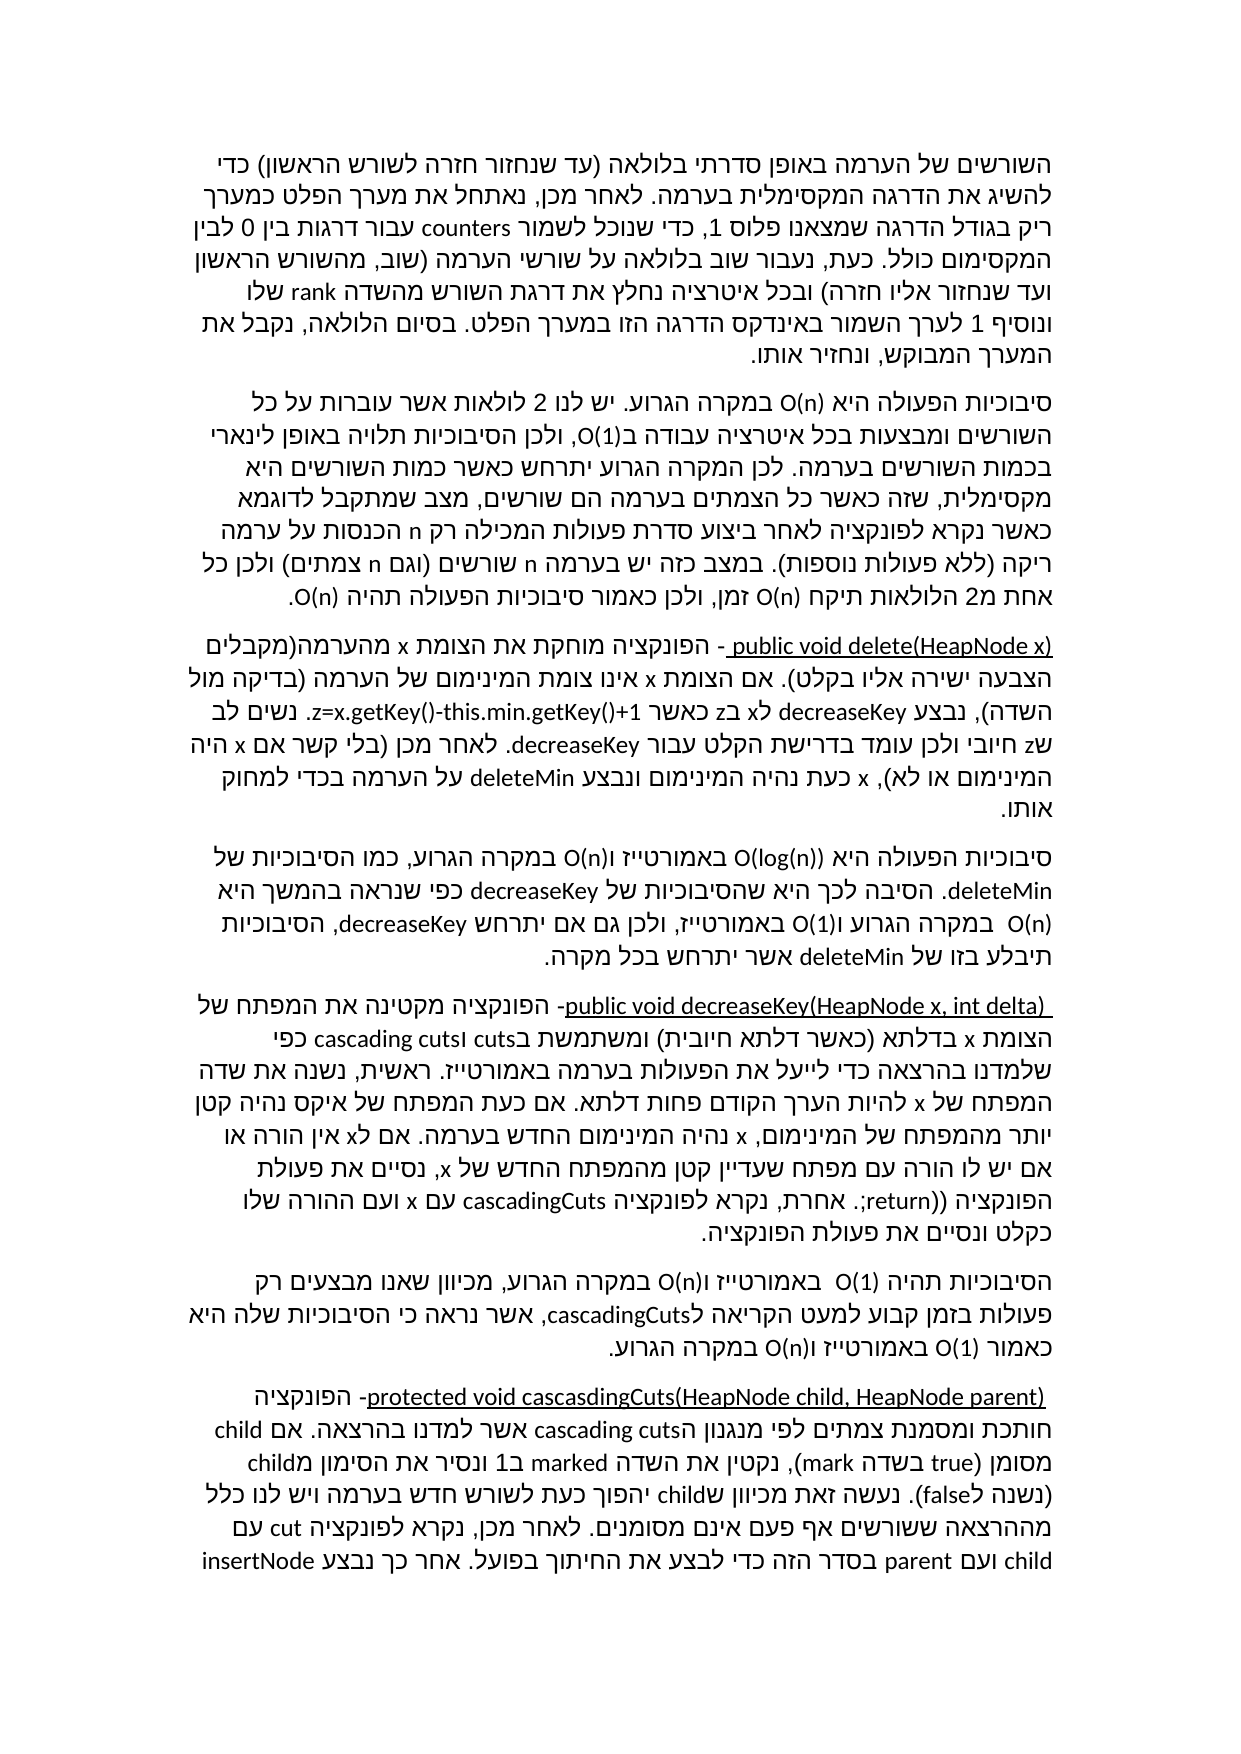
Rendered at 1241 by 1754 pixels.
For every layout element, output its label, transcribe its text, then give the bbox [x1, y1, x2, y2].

text הסיבוכיות תהיה O(1) באמורטייז וO(n) במקרה הגרוע, מכיוון שאנו מבצעים רק פעולות בזמן קבוע למעט הקריאה לcascadingCuts, אשר נראה כי הסיבוכיות שלה היא כאמור O(1) באמורטייז וO(n) במקרה הגרוע. [187, 1266, 1053, 1362]
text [187, 1381, 1053, 1576]
text סיבוכיות הפעולה היא O(log(n)) באמורטייז וO(n) במקרה הגרוע, כמו הסיבוכיות של deleteMin. הסיבה לכך היא שהסיבוכיות של decreaseKey כפי שנראה בהמשך היא O(n) במקרה הגרוע וO(1) באמורטייז, ולכן גם אם יתרחש decreaseKey, הסיבוכיות תיבלע בזו של deleteMin אשר יתרחש בכל מקרה. [187, 842, 1053, 971]
text public void decreaseKey(HeapNode x, int delta)- הפונקציה מקטינה את המפתח של הצומת x בדלתא (כאשר דלתא חיובית) ומשתמשת בcuts וcascading cuts כפי שלמדנו בהרצאה כדי לייעל את הפעולות בערמה באמורטייז. ראשית, נשנה את שדה המפתח של x להיות הערך הקודם פחות דלתא. אם כעת המפתח של איקס נהיה קטן יותר מהמפתח של המינימום, x נהיה המינימום החדש בערמה. אם לx אין הורה או אם יש לו הורה עם מפתח שעדיין קטן מהמפתח החדש של x, נסיים את פעולת הפונקציה ((return;. אחרת, נקרא לפונקציה cascadingCuts עם x ועם ההורה שלו כקלט ונסיים את פעולת הפונקציה. [187, 990, 1053, 1247]
text סיבוכיות הפעולה היא O(n) במקרה הגרוע. יש לנו 2 לולאות אשר עוברות על כל השורשים ומבצעות בכל איטרציה עבודה בO(1), ולכן הסיבוכיות תלויה באופן לינארי בכמות השורשים בערמה. לכן המקרה הגרוע יתרחש כאשר כמות השורשים היא מקסימלית, שזה כאשר כל הצמתים בערמה הם שורשים, מצב שמתקבל לדוגמא כאשר נקרא לפונקציה לאחר ביצוע סדרת פעולות המכילה רק n הכנסות על ערמה ריקה (ללא פעולות נוספות). במצב כזה יש בערמה n שורשים (וגם n צמתים) ולכן כל אחת מ2 הלולאות תיקח O(n) זמן, ולכן כאמור סיבוכיות הפעולה תהיה O(n). [187, 387, 1053, 611]
text public void delete(HeapNode x) - הפונקציה מוחקת את הצומת x מהערמה(מקבלים הצבעה ישירה אליו בקלט). אם הצומת x אינו צומת המינימום של הערמה (בדיקה מול השדה), נבצע decreaseKey לx בz כאשר z=x.getKey()-this.min.getKey()+1. נשים לב שz חיובי ולכן עומד בדרישת הקלט עבור decreaseKey. לאחר מכן (בלי קשר אם x היה המינימום או לא), x כעת נהיה המינימום ונבצע deleteMin על הערמה בכדי למחוק אותו. [187, 630, 1053, 823]
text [187, 150, 1053, 368]
